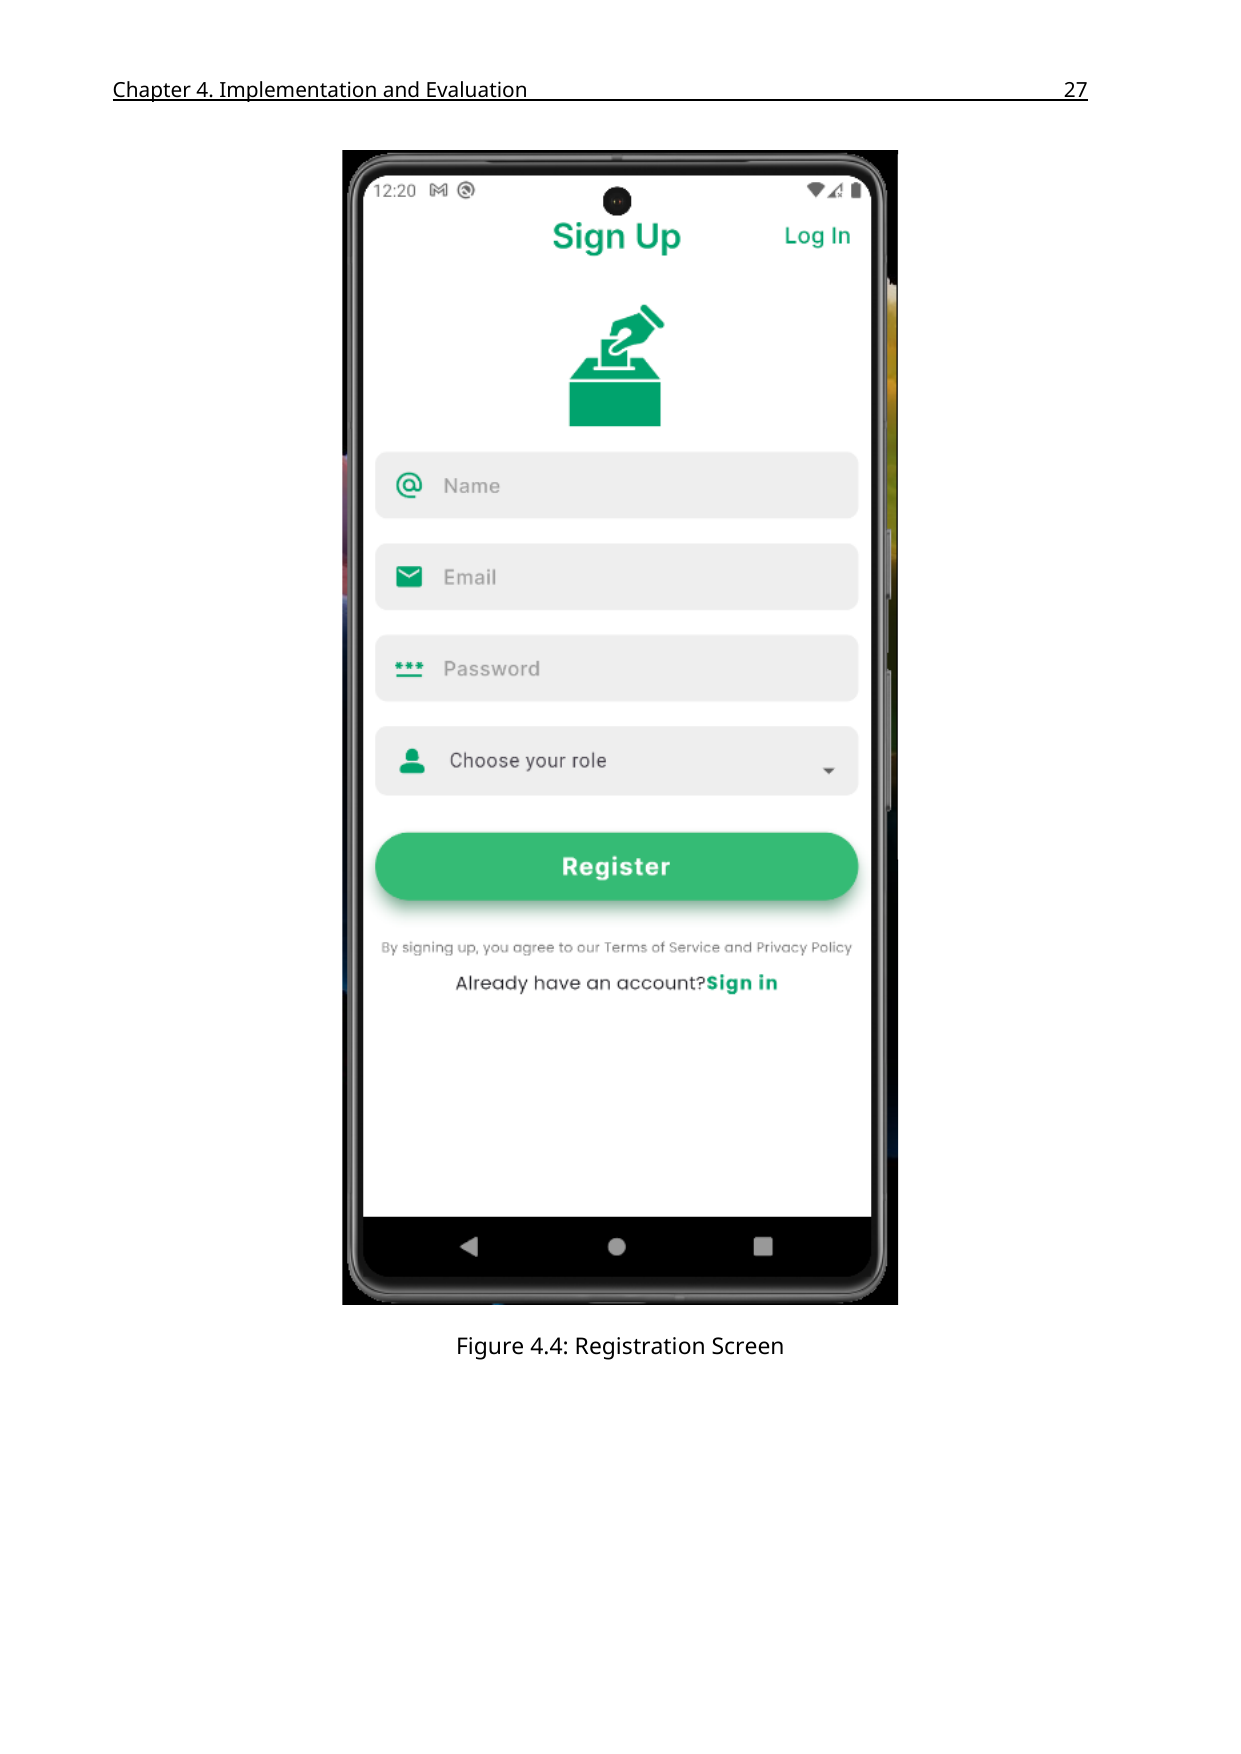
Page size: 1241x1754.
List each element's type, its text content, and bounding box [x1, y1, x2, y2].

text Figure 4.4: Registration Screen [112, 1330, 1128, 1361]
picture [342, 150, 899, 1305]
